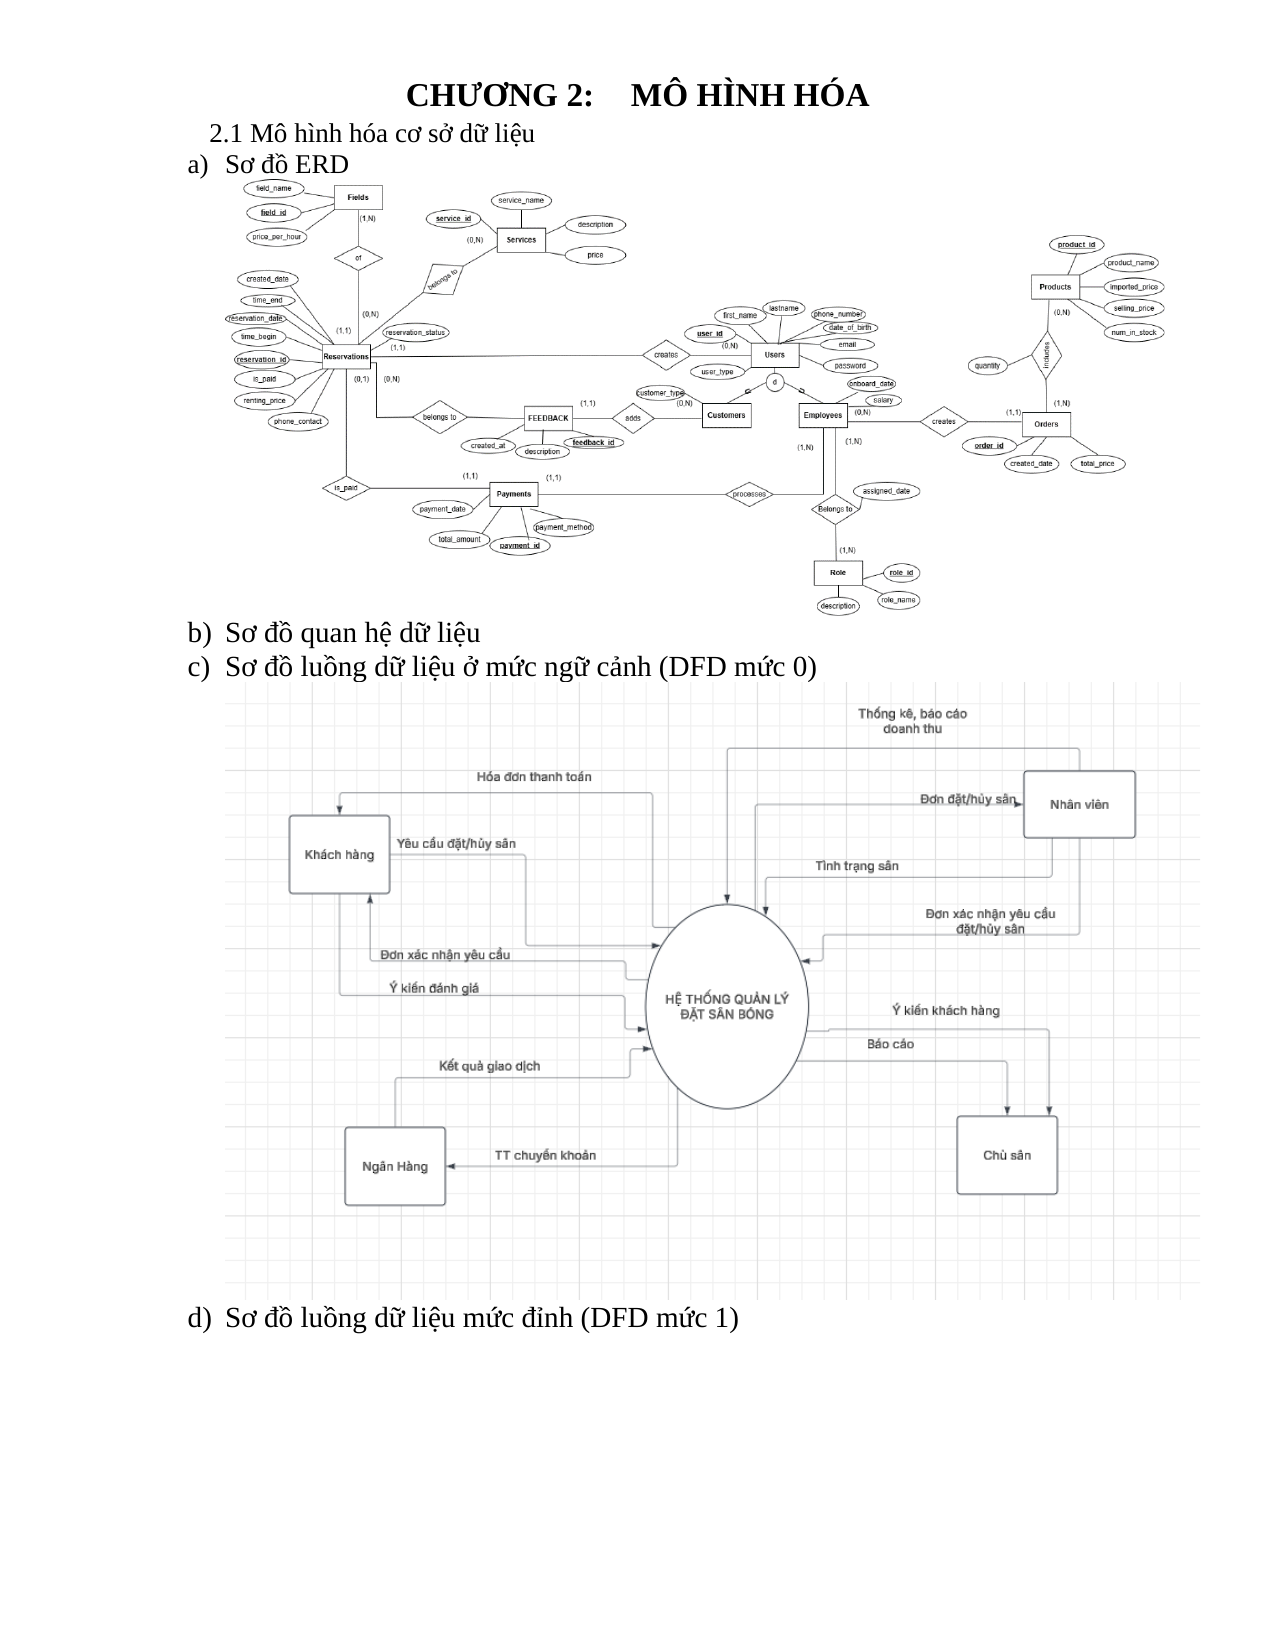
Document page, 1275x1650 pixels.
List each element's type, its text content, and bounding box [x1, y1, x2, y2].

list Sơ đồ quan hệ dữ liệu [187, 616, 1125, 649]
picture [225, 682, 1200, 1300]
list Sơ đồ luồng dữ liệu mức đỉnh (DFD mức 1) [187, 1300, 1125, 1333]
picture [225, 179, 1165, 616]
subtitle MÔ HÌNH HÓA [150, 75, 1125, 113]
list Sơ đồ ERD [187, 149, 1125, 180]
subtitle Mô hình hóa cơ sở dữ liệu [209, 117, 1125, 149]
list Sơ đồ luồng dữ liệu ở mức ngữ cảnh (DFD mức 0) [187, 649, 1125, 683]
